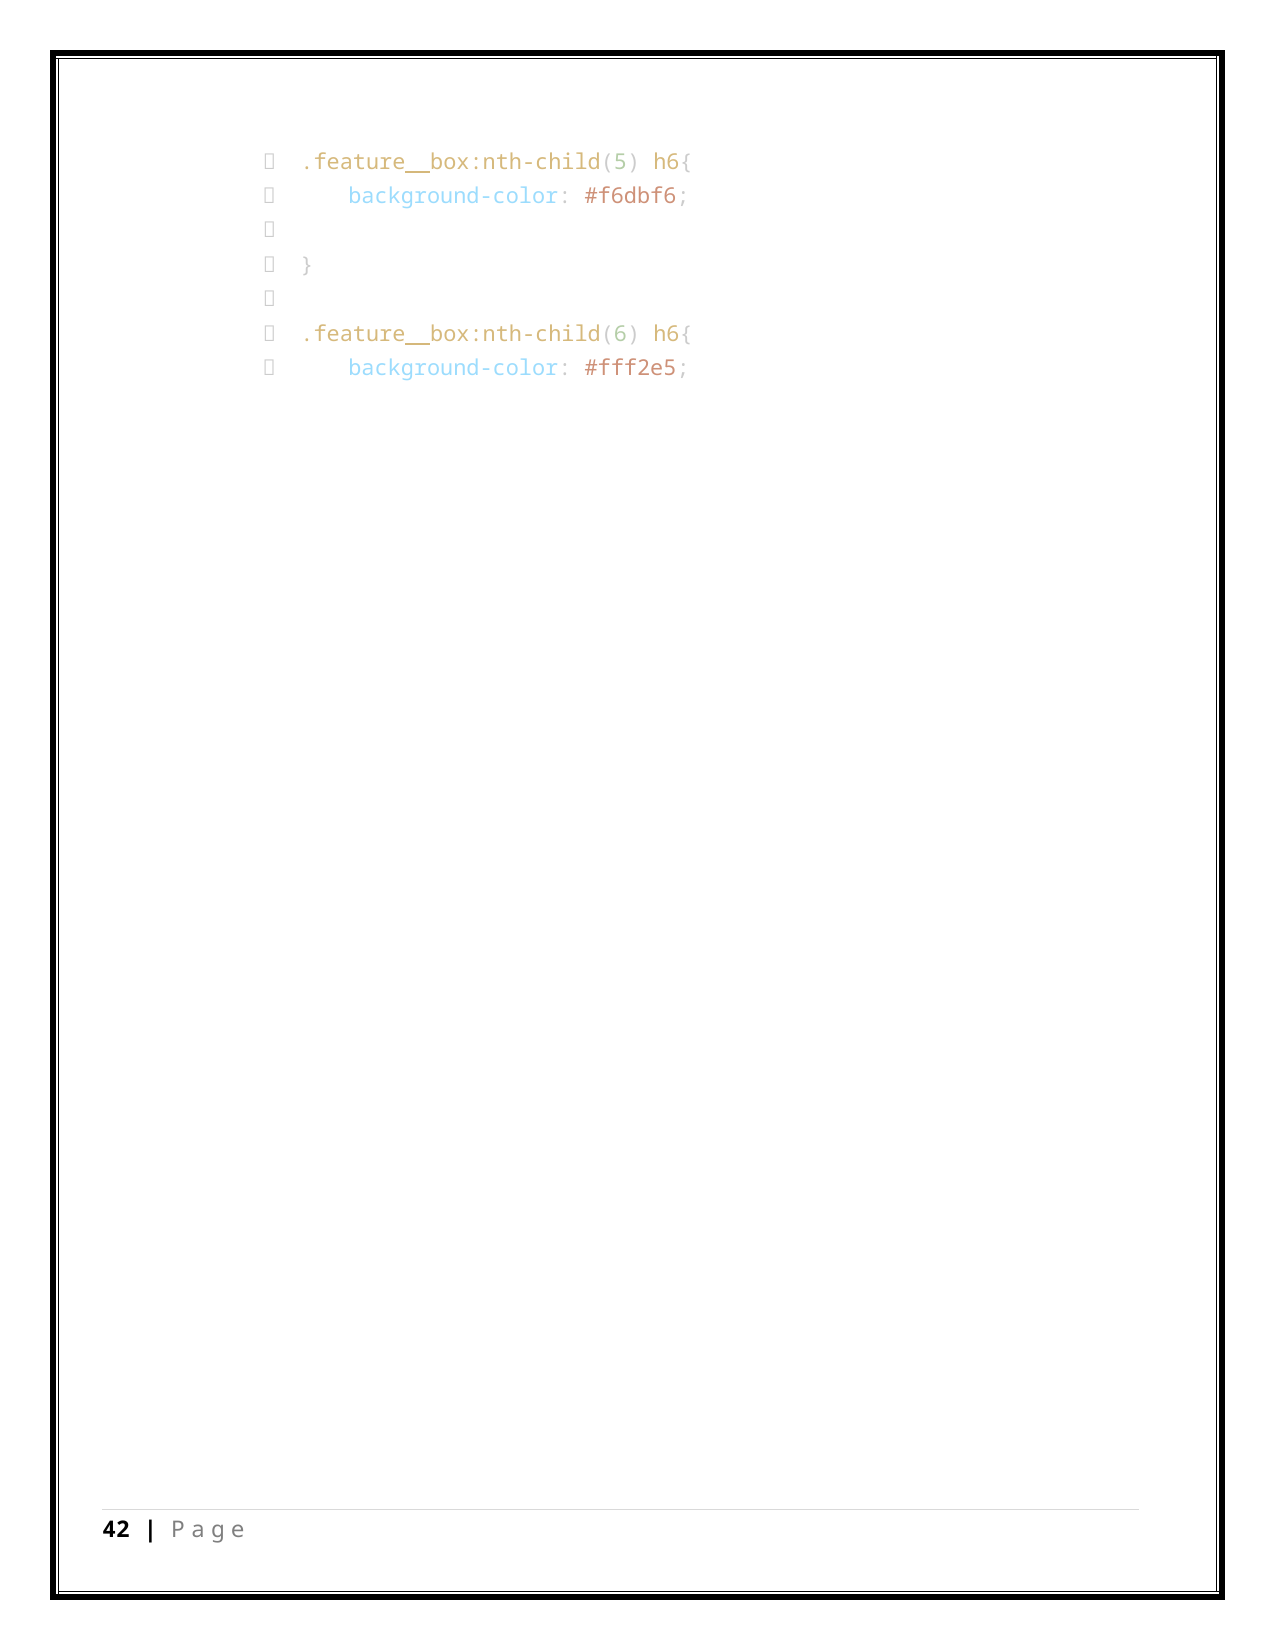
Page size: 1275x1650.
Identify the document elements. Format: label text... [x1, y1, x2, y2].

list background-color: #f6dbf6; [262, 180, 1139, 210]
list .feature box:nth-child(6) h6{ [263, 318, 1139, 348]
list background-color: #fff2e5; [262, 352, 1139, 382]
list .feature box:nth-child(5) h6{ [263, 146, 1139, 176]
text  [263, 214, 1139, 244]
list } [263, 249, 1139, 278]
text  [263, 283, 1139, 313]
